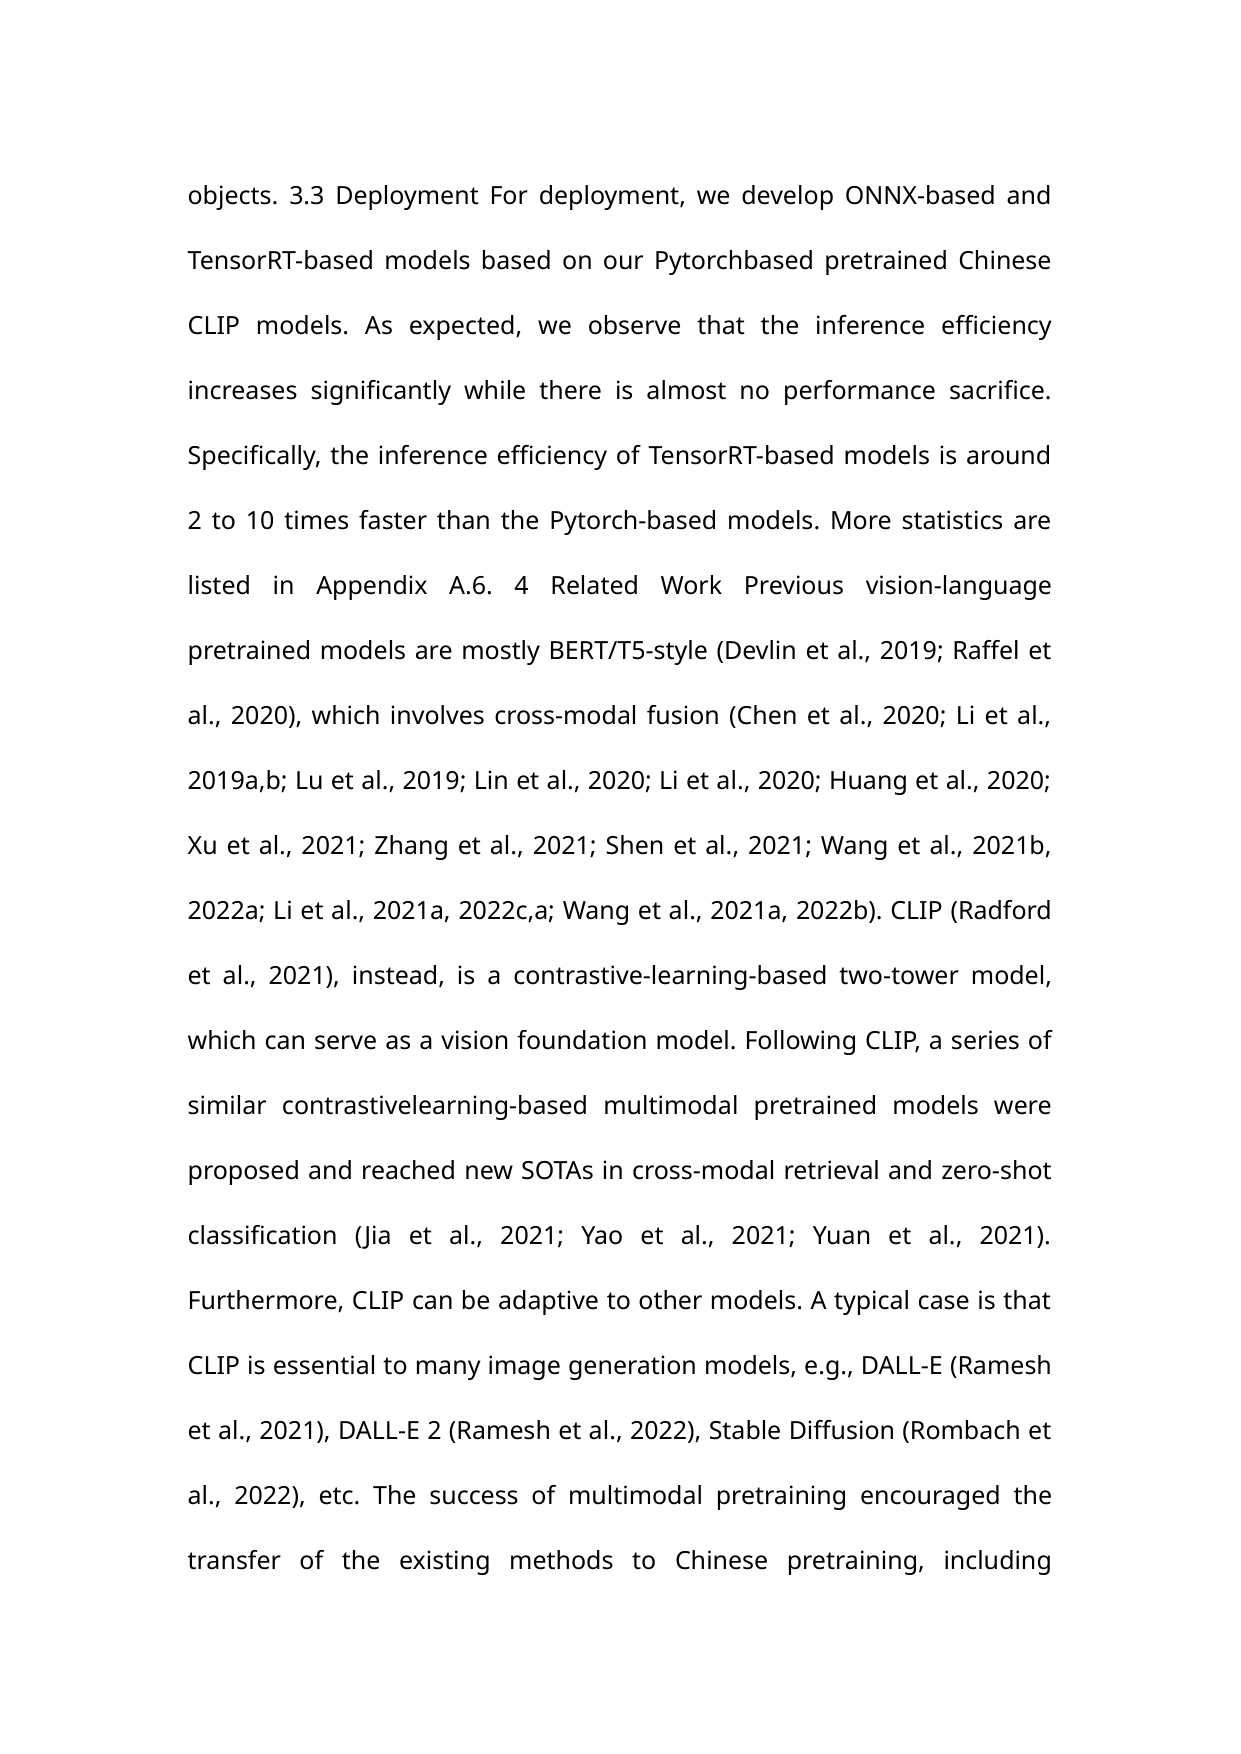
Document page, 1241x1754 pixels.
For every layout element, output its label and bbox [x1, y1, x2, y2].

text [187, 162, 1053, 1592]
